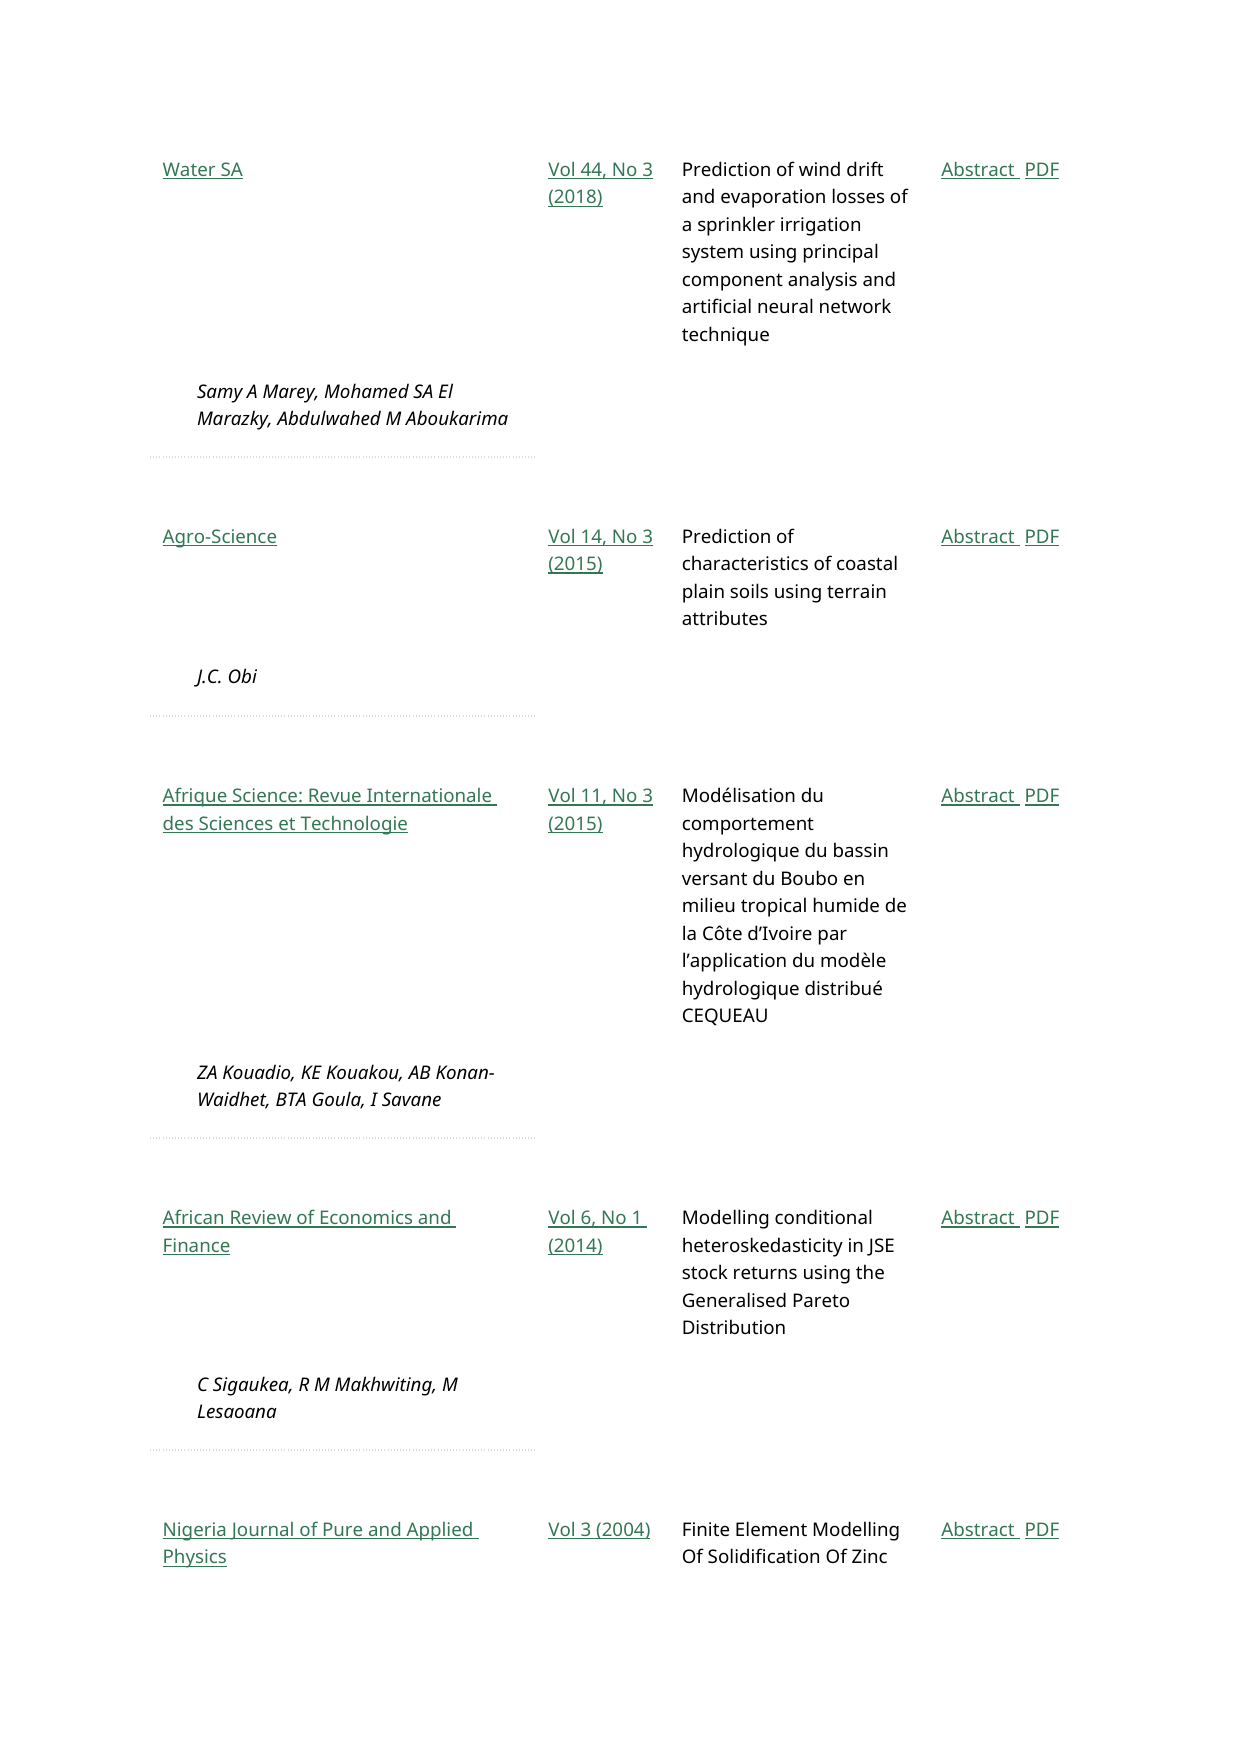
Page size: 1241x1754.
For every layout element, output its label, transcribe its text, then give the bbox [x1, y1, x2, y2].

table_cell [150, 1137, 536, 1198]
table_cell Abstract PDF [929, 776, 1085, 1053]
table_cell Water SA [150, 150, 536, 372]
table_cell Abstract PDF [929, 1198, 1085, 1365]
table_cell Prediction of wind drift and evaporation losses of a sprinkler irrigation system using principal component analysis and artificial neural network technique [669, 150, 929, 372]
table_cell Vol 3 (2004) [536, 1510, 669, 1594]
table_cell Abstract PDF [929, 517, 1085, 656]
table_cell C Sigaukea, R M Makhwiting, M Lesaoana [150, 1365, 536, 1449]
table_cell Prediction of characteristics of coastal plain soils using terrain attributes [669, 517, 929, 656]
table_cell Abstract PDF [929, 1510, 1085, 1594]
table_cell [150, 1510, 536, 1594]
table_cell [150, 1449, 536, 1510]
table_cell Vol 14, No 3 (2015) [536, 517, 669, 656]
table_cell Modelling conditional heteroskedasticity in JSE stock returns using the Generalised Pareto Distribution [669, 1198, 929, 1365]
table_cell Modélisation du comportement hydrologique du bassin versant du Boubo en milieu tropical humide de la Côte d’Ivoire par l’application du modèle hydrologique distribué CEQUEAU [669, 776, 929, 1053]
table_cell Vol 6, No 1 (2014) [536, 1198, 669, 1365]
table_cell Vol 11, No 3 (2015) [536, 776, 669, 1053]
table_cell Abstract PDF [929, 150, 1085, 372]
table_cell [669, 1510, 929, 1594]
table_cell Agro-Science [150, 517, 536, 656]
table_cell [150, 715, 536, 776]
table_cell Afrique Science: Revue Internationale des Sciences et Technologie [150, 776, 536, 1053]
table_cell ZA Kouadio, KE Kouakou, AB Konan-Waidhet, BTA Goula, I Savane [150, 1053, 536, 1137]
table_cell African Review of Economics and Finance [150, 1198, 536, 1365]
table_cell Vol 44, No 3 (2018) [536, 150, 669, 372]
table_cell Samy A Marey, Mohamed SA El Marazky, Abdulwahed M Aboukarima [150, 372, 536, 456]
table_cell J.C. Obi [150, 656, 536, 715]
table_cell [150, 456, 536, 517]
